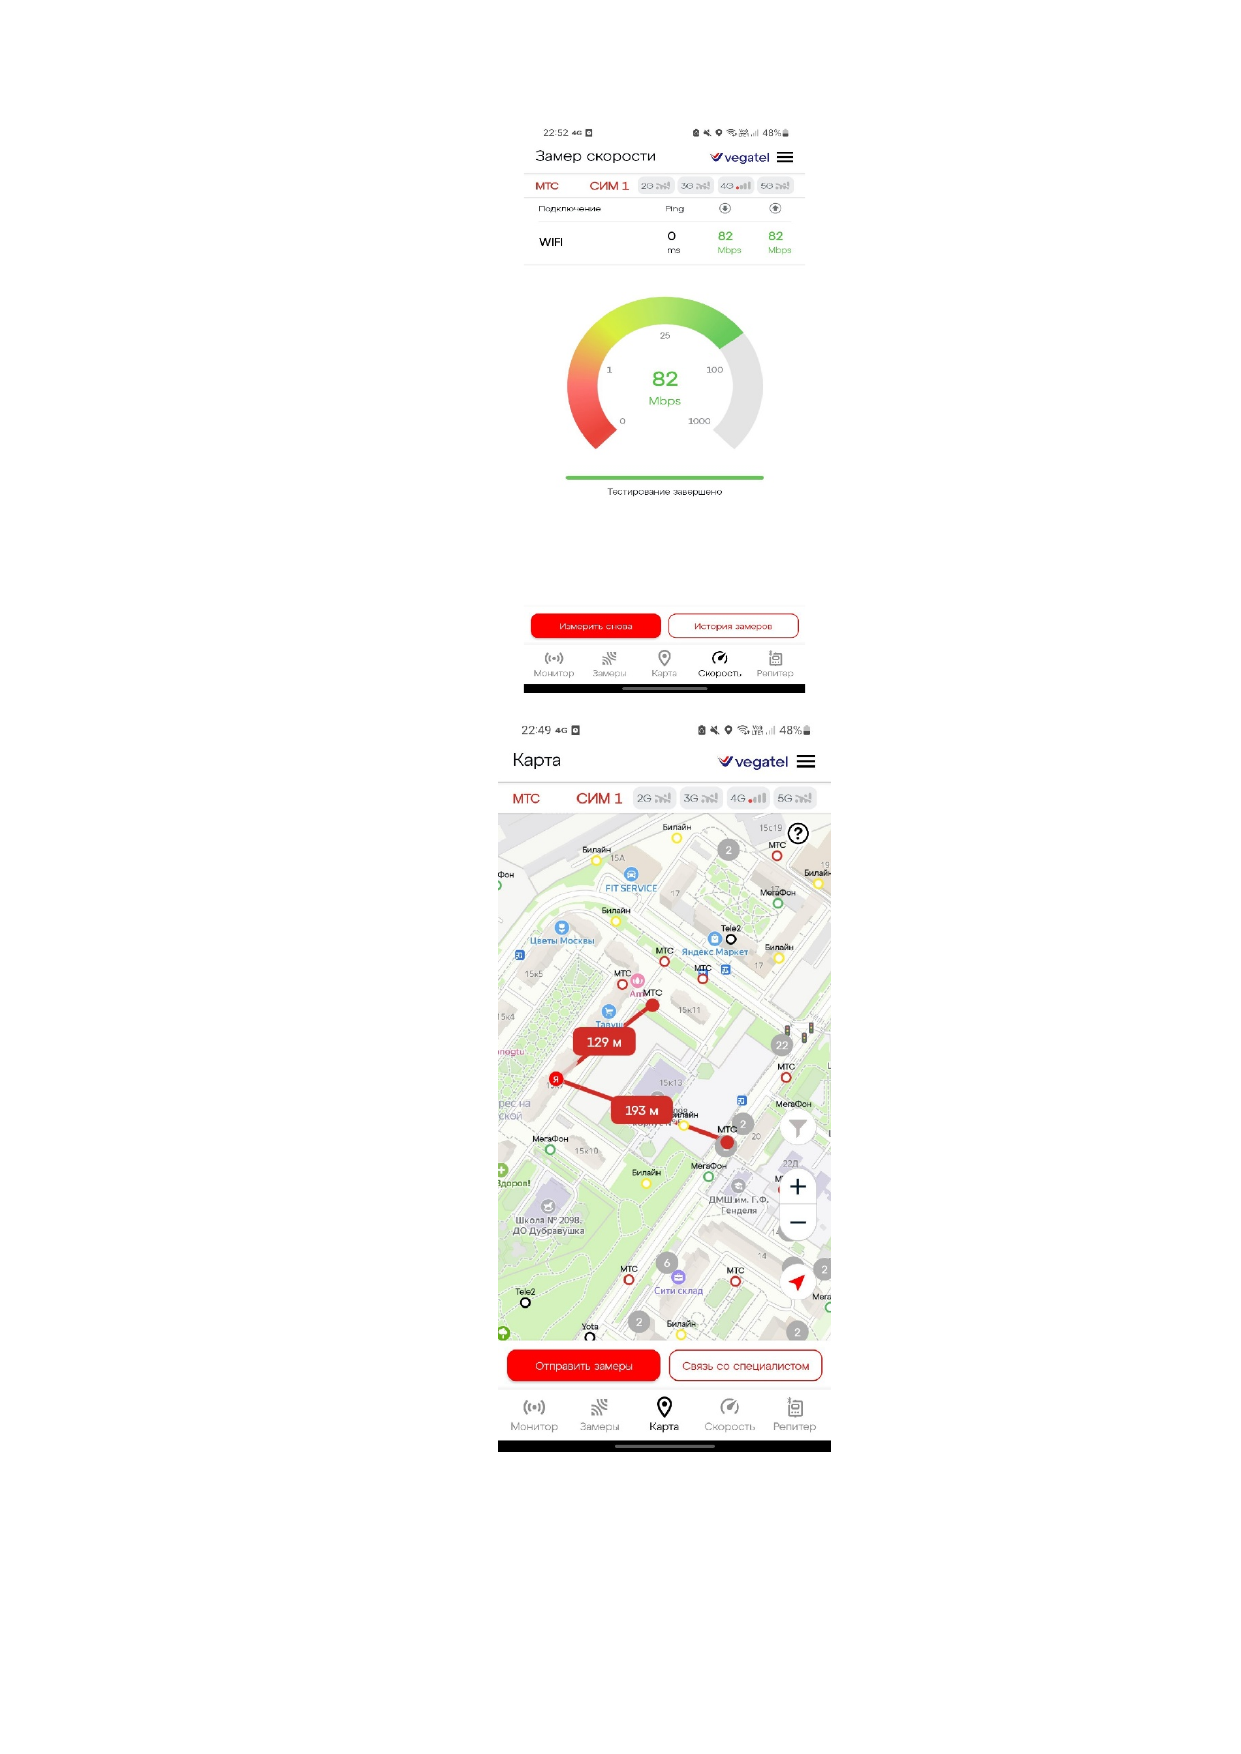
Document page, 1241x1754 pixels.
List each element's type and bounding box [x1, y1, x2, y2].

picture [498, 711, 831, 1452]
picture [523, 118, 805, 693]
